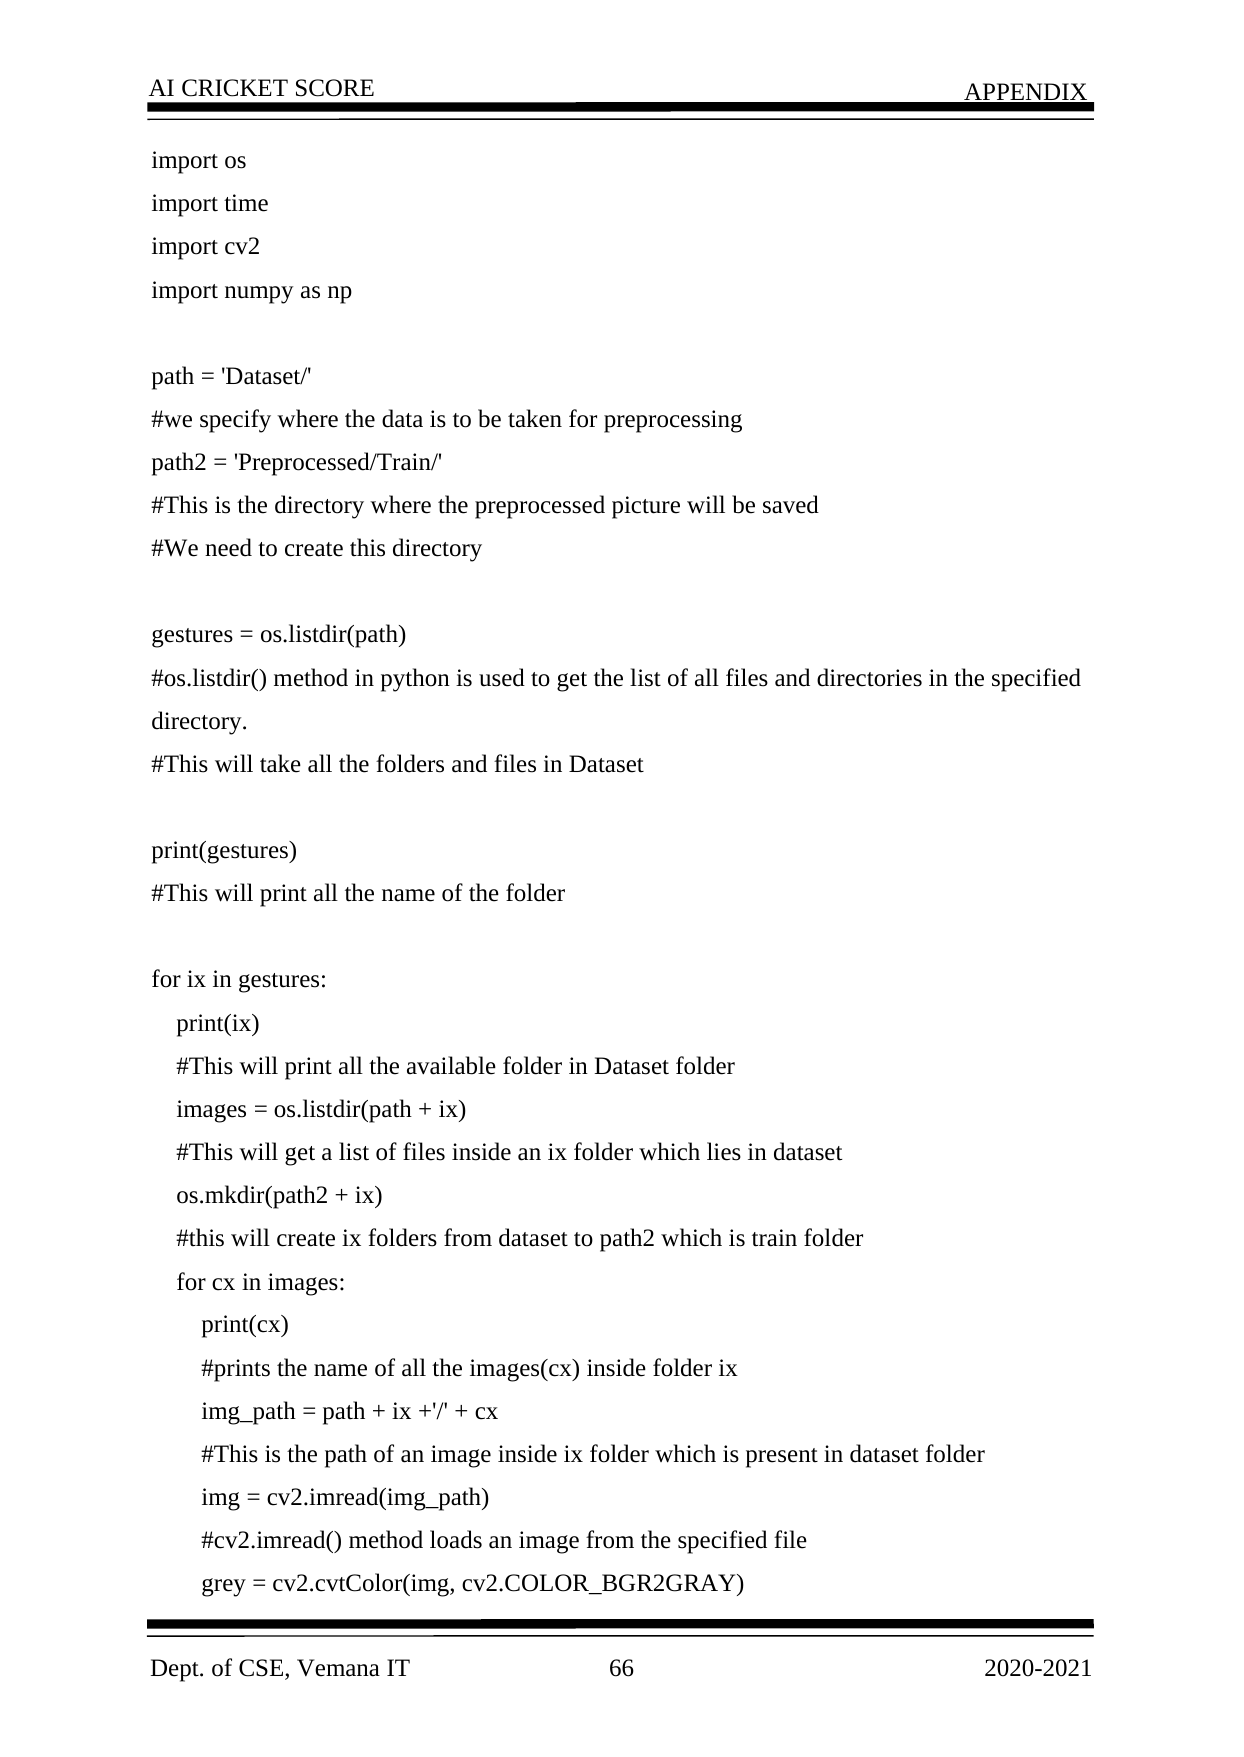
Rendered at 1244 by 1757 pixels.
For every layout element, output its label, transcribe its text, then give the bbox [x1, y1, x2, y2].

text #This will get a list of files inside an ix folder which lies in dataset os.mkdir(path2 + ix) [176, 1137, 845, 1209]
text #os.listdir() method in python is used to get the list of all files and directories in the specified directory. [151, 663, 1084, 734]
text print(gestures) [151, 835, 1187, 864]
text #This will print all the available folder in Dataset folder images = os.listdir(path + ix) [176, 1051, 737, 1123]
text gestures = os.listdir(path) [151, 619, 1187, 648]
text #prints the name of all the images(cx) inside folder ix img_path = path + ix +'/' + cx [201, 1353, 740, 1424]
text import numpy as np [151, 275, 1187, 303]
text #This will print all the name of the folder [151, 878, 1187, 907]
text import os import time import cv2 [151, 145, 271, 260]
text #This will take all the folders and files in Dataset [151, 749, 1187, 778]
text #This is the directory where the preprocessed picture will be saved #We need to create this directory [151, 490, 821, 562]
text #This is the path of an image inside ix folder which is present in dataset folder img = cv2.imread(img_path) [201, 1439, 987, 1511]
text #cv2.imread() method loads an image from the specified file grey = cv2.cvtColor(img, cv2.COLOR_BGR2GRAY) [201, 1525, 809, 1597]
text #we specify where the data is to be taken for preprocessing path2 = 'Preprocessed/Train/' [151, 404, 745, 476]
text path = 'Dataset/' [151, 361, 1187, 390]
text for ix in gestures: print(ix) [151, 964, 329, 1036]
text #this will create ix folders from dataset to path2 which is train folder for cx in images: [176, 1223, 866, 1295]
text print(cx) [201, 1310, 1187, 1338]
